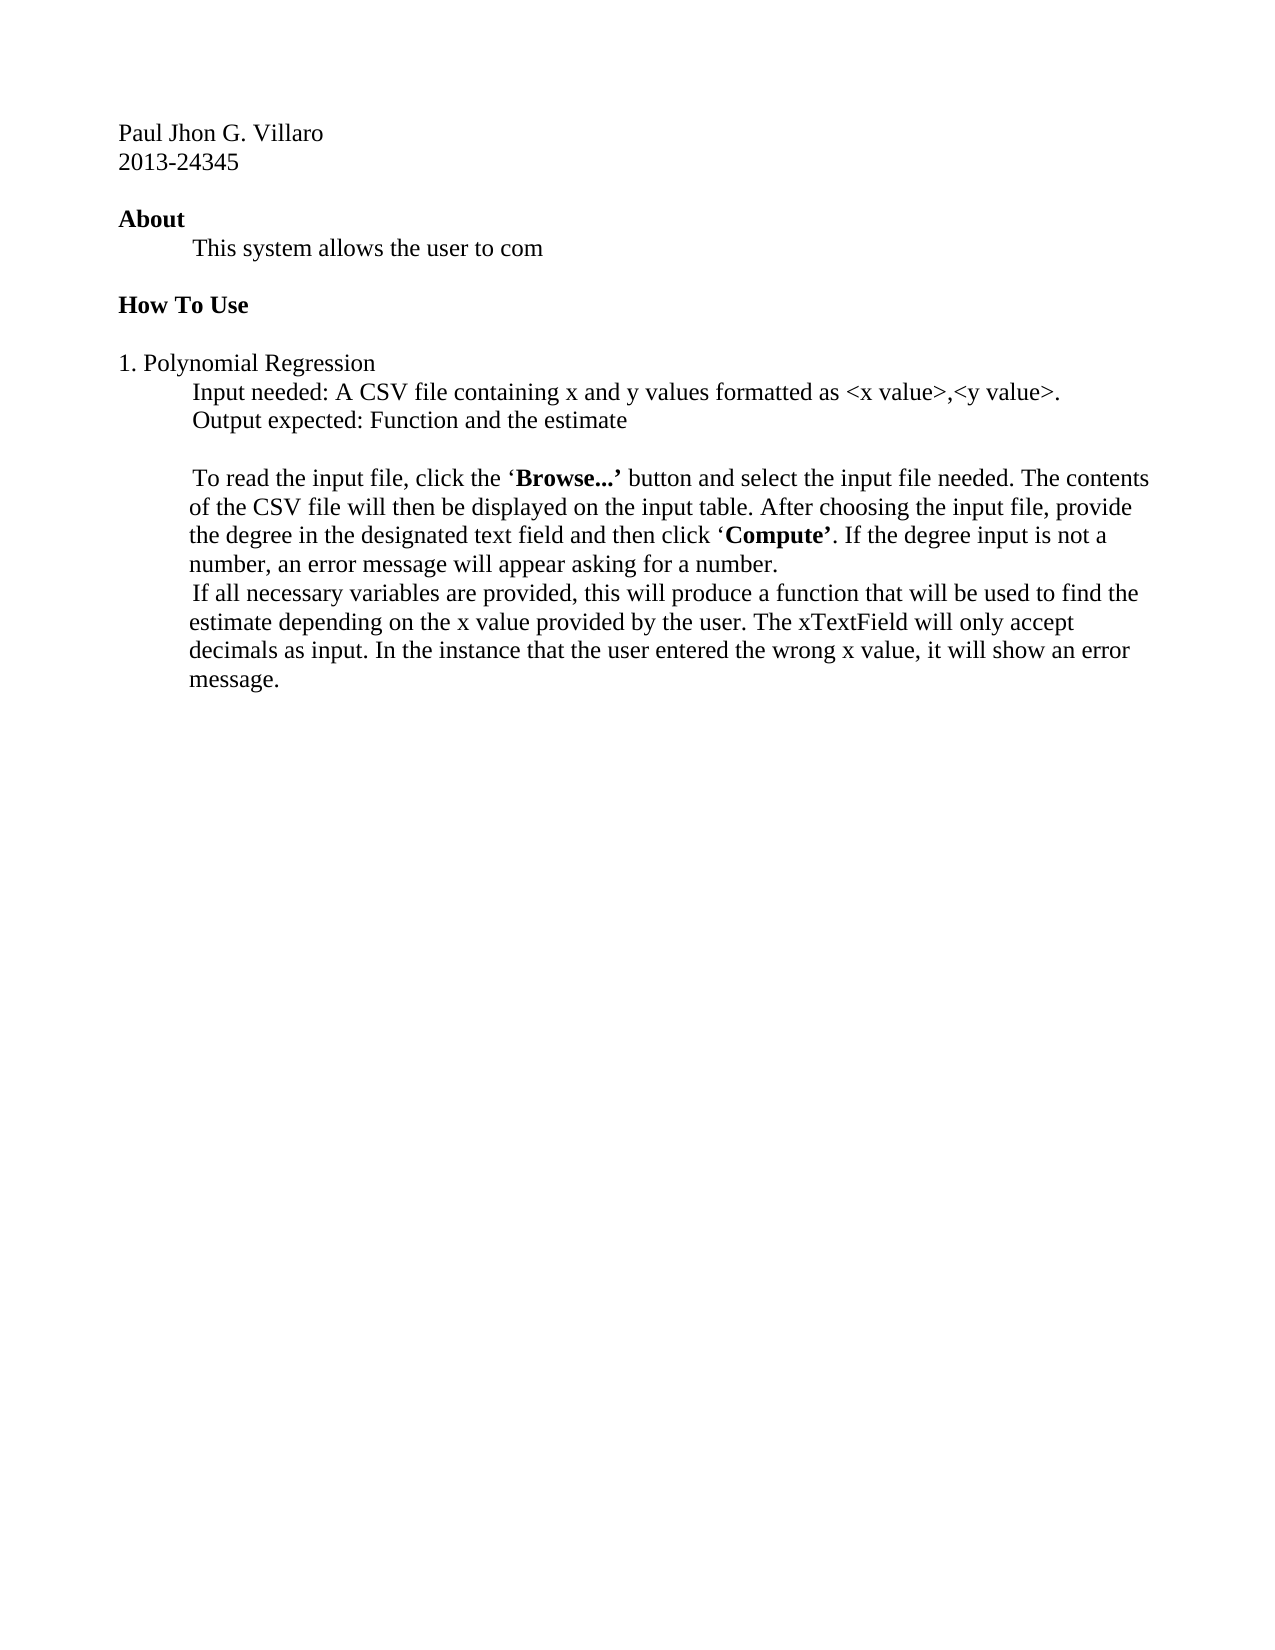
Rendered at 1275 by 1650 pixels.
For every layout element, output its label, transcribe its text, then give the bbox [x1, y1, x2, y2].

text About [118, 204, 1157, 233]
text How To Use [118, 291, 1157, 319]
text Output expected: Function and the estimate [118, 406, 1157, 434]
text If all necessary variables are provided, this will produce a function that will be used to find the estimate depending on the x value provided by the user. The xTextField will only accept decimals as input. In the instance that the user entered the wrong x value, it will show an error message. [189, 578, 1157, 693]
text 1. Polynomial Regression [118, 348, 1157, 377]
text 2013-24345 [118, 147, 1157, 176]
text Paul Jhon G. Villaro [118, 118, 1157, 147]
text Input needed: A CSV file containing x and y values formatted as <x value>,<y value>. [118, 377, 1157, 406]
text To read the input file, click the ‘Browse...’ button and select the input file needed. The contents of the CSV file will then be displayed on the input table. After choosing the input file, provide the degree in the designated text field and then click ‘Compute’. If the degree input is not a number, an error message will appear asking for a number. [189, 463, 1157, 578]
text This system allows the user to com [118, 233, 1157, 262]
